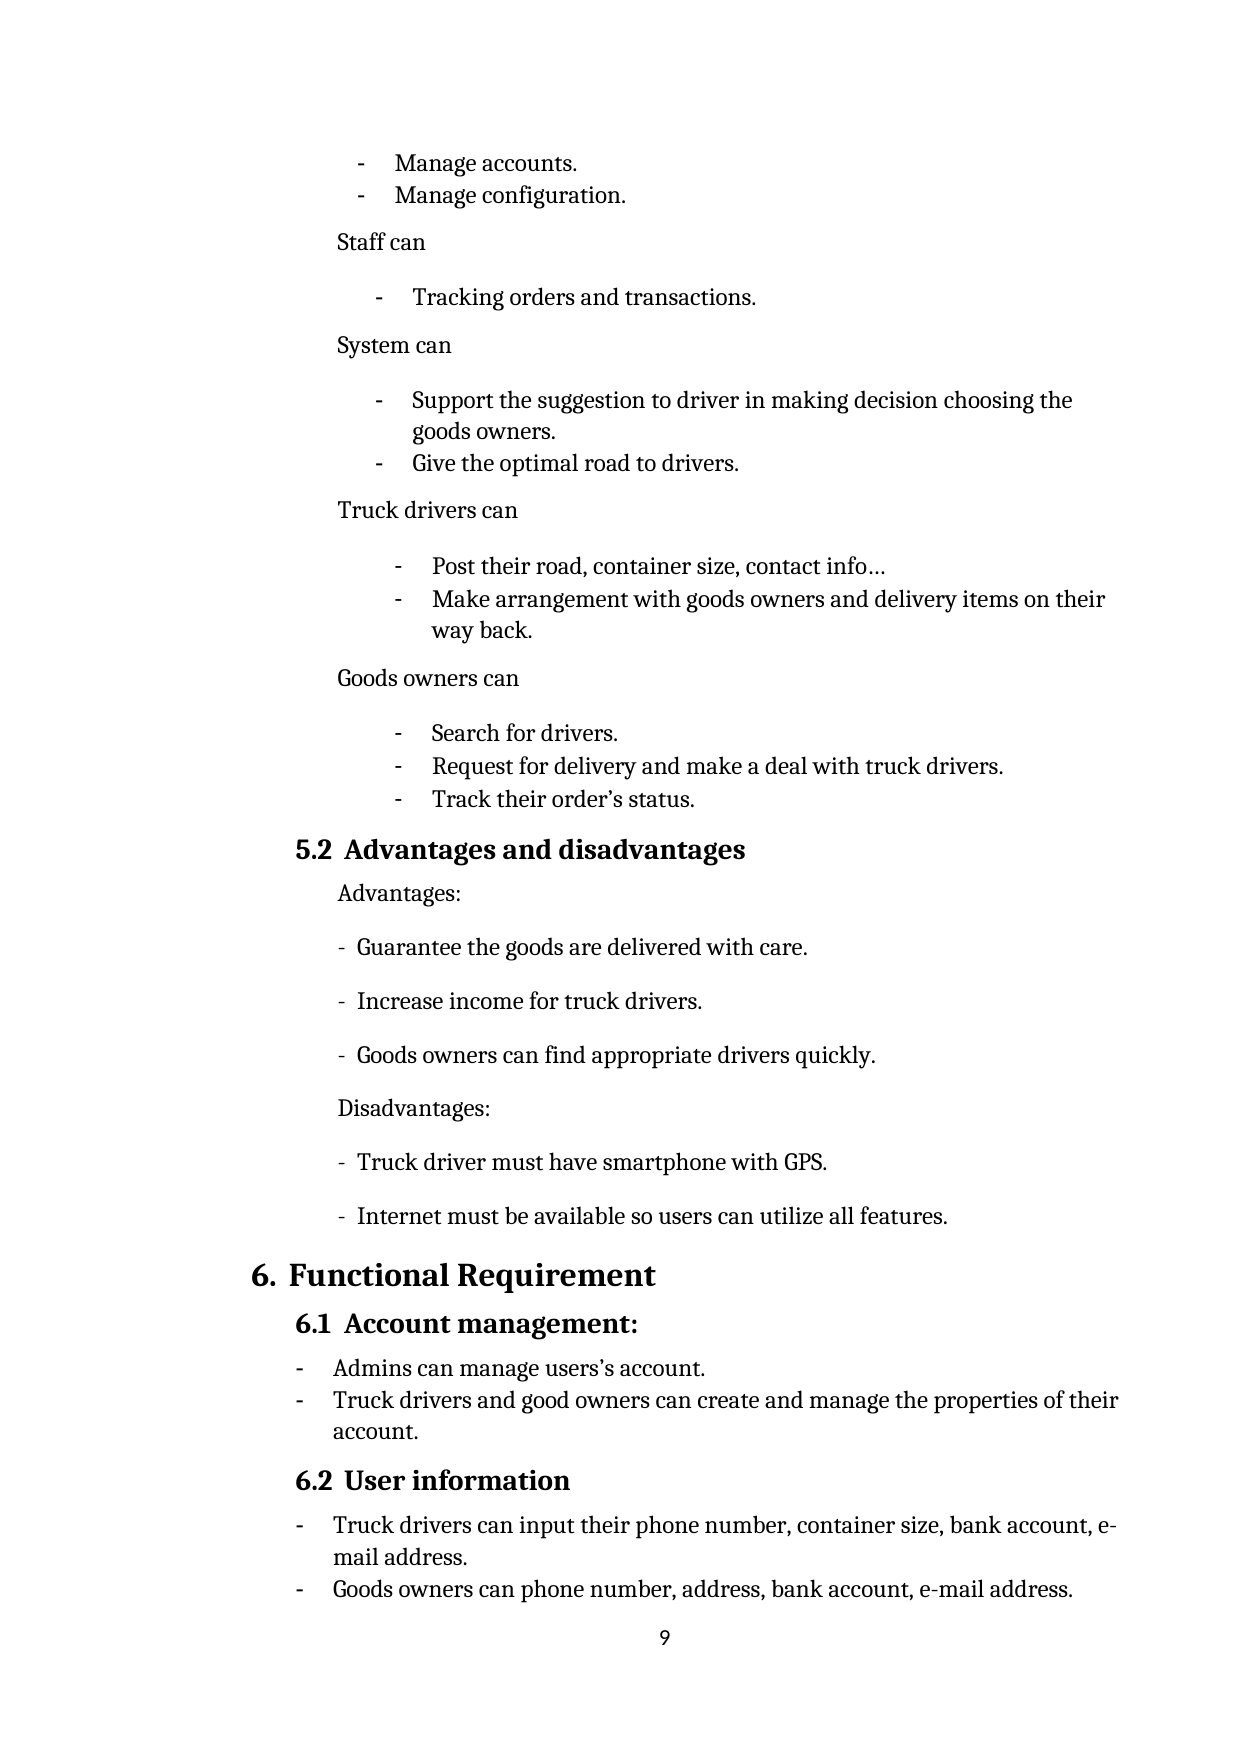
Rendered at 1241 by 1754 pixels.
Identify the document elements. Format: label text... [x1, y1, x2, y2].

list Manage configuration. [357, 180, 1122, 209]
subtitle Account management: [295, 1307, 1122, 1340]
subtitle User information [295, 1464, 1122, 1498]
list Manage accounts. [357, 148, 1122, 177]
subtitle Functional Requirement [251, 1256, 1122, 1294]
list Track their order’s status. [394, 783, 1122, 814]
list Make arrangement with goods owners and delivery items on their way back. [394, 583, 1122, 645]
list Support the suggestion to driver in making decision choosing the goods owners. [375, 385, 1122, 445]
list Post their road, container size, contact info… [394, 550, 1122, 581]
text Goods owners can [337, 664, 1122, 692]
text - Increase income for truck drivers. [337, 987, 1122, 1015]
list Search for drivers. [394, 717, 1122, 748]
text Staff can [337, 228, 1122, 257]
subtitle Advantages and disadvantages [295, 833, 1122, 866]
list Goods owners can phone number, address, bank account, e-mail address. [295, 1573, 1122, 1603]
text System can [337, 331, 1122, 359]
list Tracking orders and transactions. [375, 282, 1122, 312]
list Request for delivery and make a deal with truck drivers. [394, 750, 1122, 781]
text - Goods owners can find appropriate drivers quickly. [337, 1041, 1122, 1069]
list Give the optimal road to drivers. [375, 448, 1122, 477]
list Truck drivers can input their phone number, container size, bank account, e-mail address. [295, 1511, 1122, 1571]
list Truck drivers and good owners can create and manage the properties of their account. [295, 1385, 1122, 1446]
text - Guarantee the goods are delivered with care. [337, 933, 1122, 962]
text Truck drivers can [337, 496, 1122, 525]
list Admins can manage users’s account. [295, 1353, 1122, 1382]
text - Internet must be available so users can utilize all features. [337, 1202, 1122, 1231]
text Advantages: [337, 879, 1122, 908]
text Disadvantages: [337, 1094, 1122, 1123]
text - Truck driver must have smartphone with GPS. [337, 1148, 1122, 1177]
